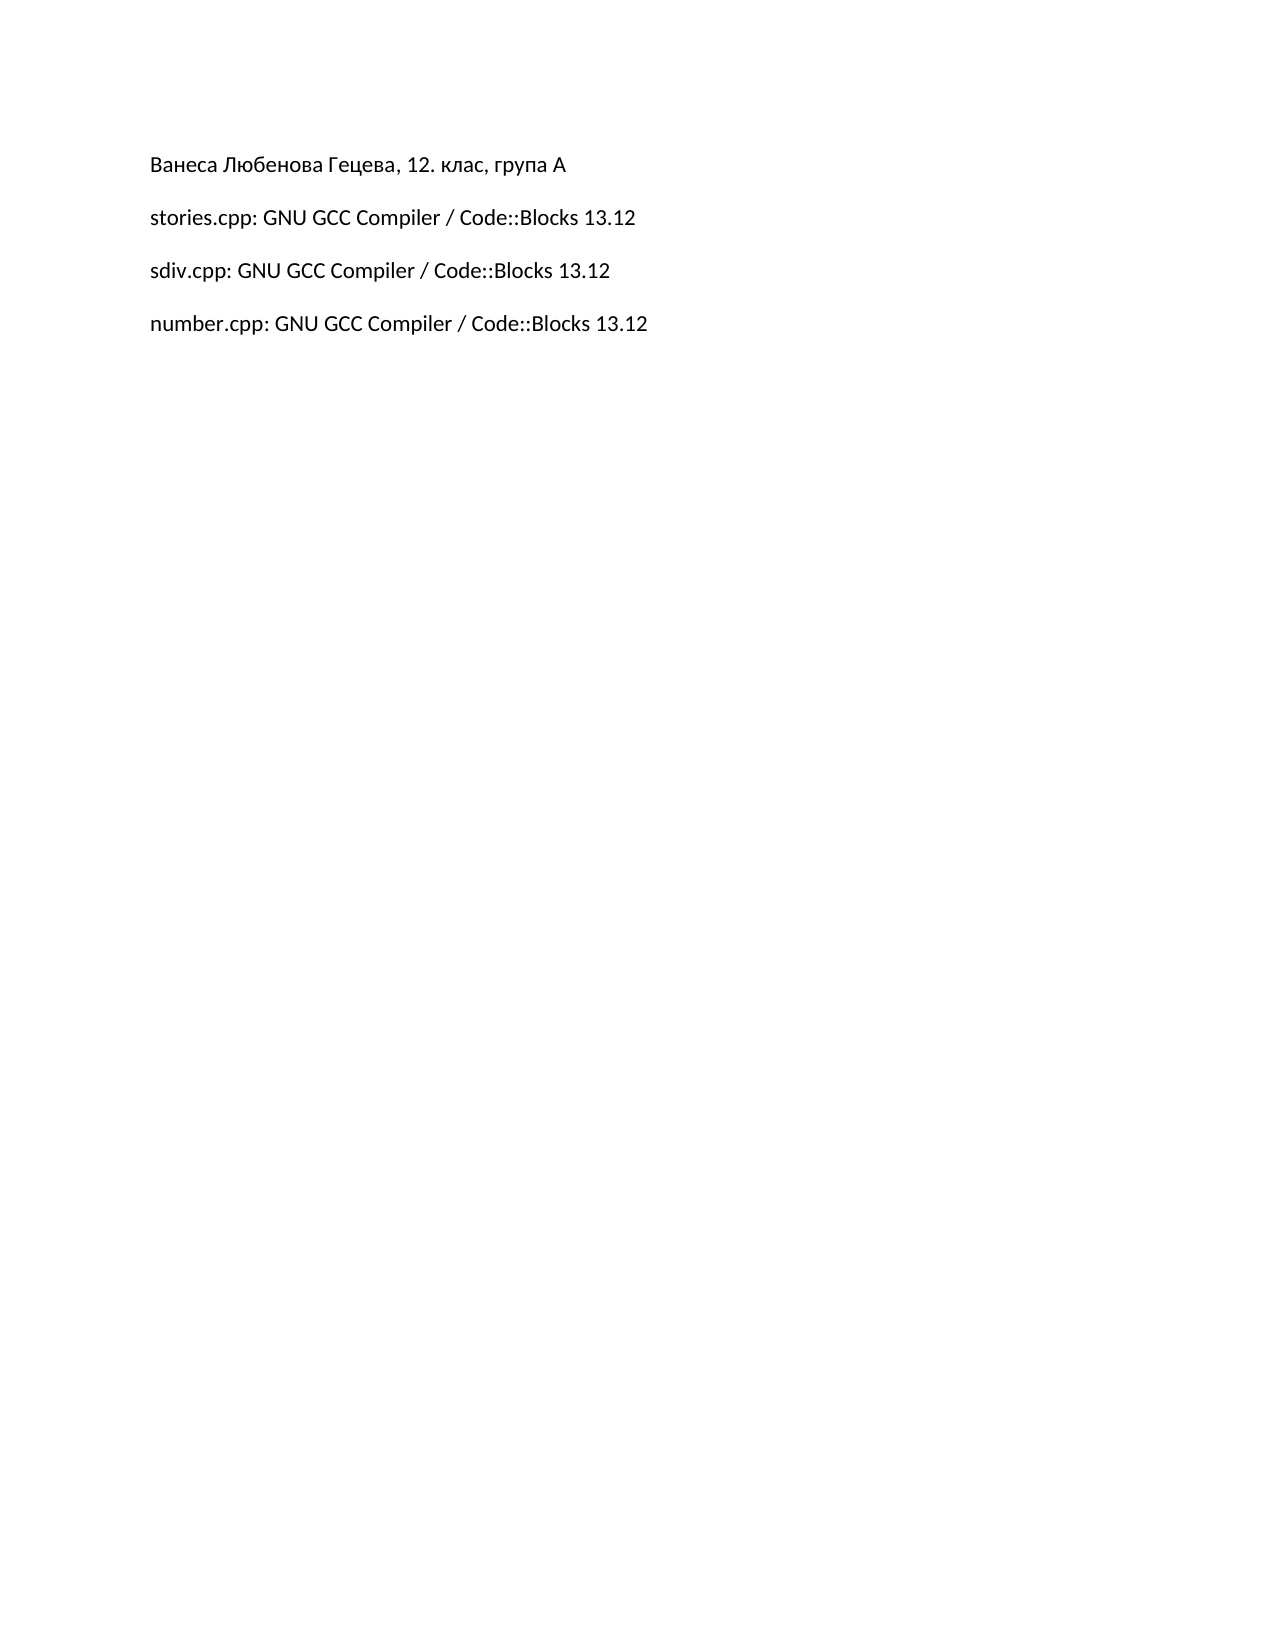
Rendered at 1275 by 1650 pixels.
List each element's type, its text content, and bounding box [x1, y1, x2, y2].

text Ванеса Любенова Гецева, 12. клас, група А [150, 150, 1125, 178]
text stories.cpp: GNU GCC Compiler / Code::Blocks 13.12 [150, 203, 1125, 231]
text sdiv.cpp: GNU GCC Compiler / Code::Blocks 13.12 [150, 256, 1125, 284]
text number.cpp: GNU GCC Compiler / Code::Blocks 13.12 [150, 309, 1125, 337]
